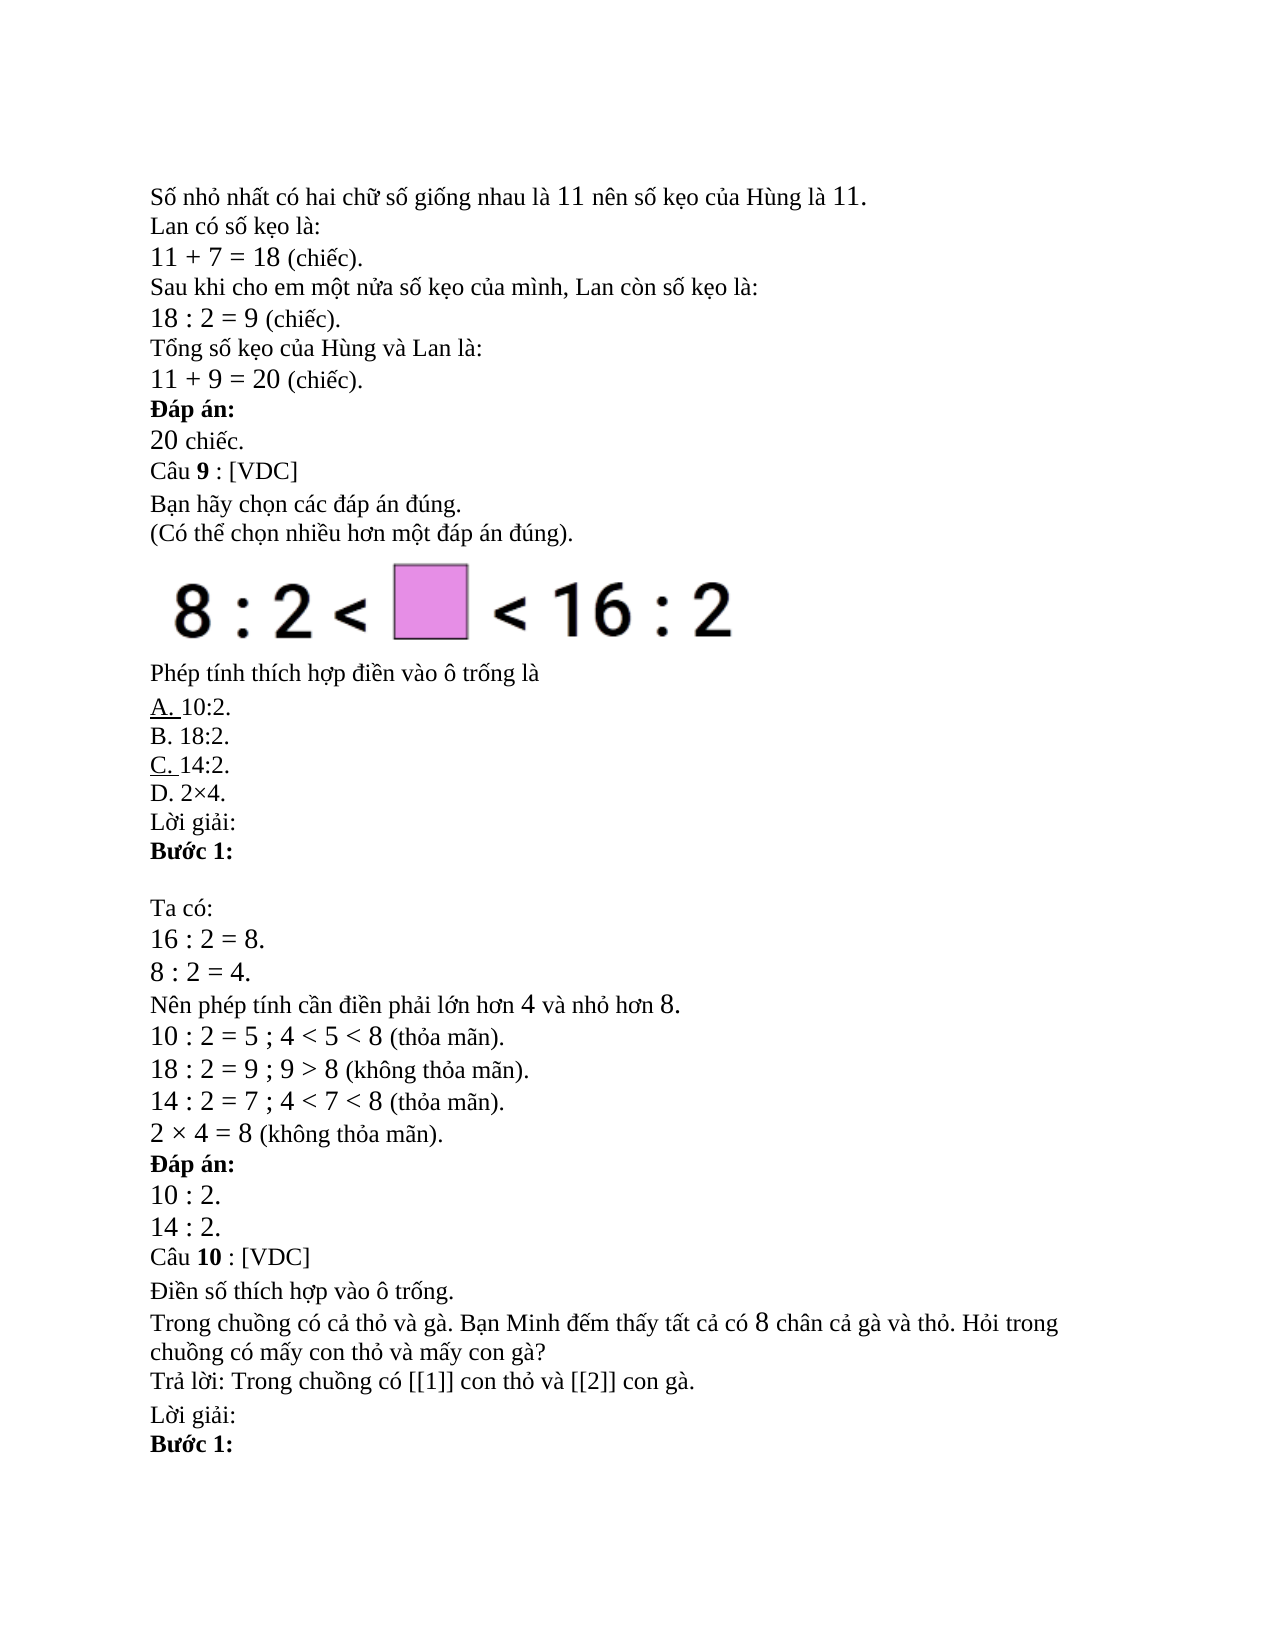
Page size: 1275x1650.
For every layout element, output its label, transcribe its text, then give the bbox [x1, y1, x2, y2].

text Câu 9 : [VDC] [150, 456, 1125, 484]
text Ta có: 16 : 2 = 8. 8 : 2 = 4. Nên phép tính cần điền phải lớn hơn 4 và nhỏ hơn 8. 10 : 2 = 5 ; 4 < 5 < 8 (thỏa mãn). 18 : 2 = 9 ; 9 > 8 (không thỏa mãn). 14 : 2 = 7 ; 4 < 7 < 8 (thỏa mãn). 2 × 4 = 8 (không thỏa mãn). Đáp án: 10 : 2. 14 : 2. [150, 865, 1125, 1242]
text D. 2×4. [150, 778, 1125, 807]
text Bước 1: [150, 1429, 1125, 1458]
picture [150, 547, 750, 659]
text Điền số thích hợp vào ô trống. Trong chuồng có cả thỏ và gà. Bạn Minh đếm thấy tất cả có 8 chân cả gà và thỏ. Hỏi trong chuồng có mấy con thỏ và mấy con gà? Trả lời: Trong chuồng có [[1]] con thỏ và [[2]] con gà. [150, 1276, 1125, 1395]
text Lời giải: [150, 807, 1125, 836]
text Lời giải: [150, 1400, 1125, 1429]
text Số nhỏ nhất có hai chữ số giống nhau là 11 nên số kẹo của Hùng là 11. Lan có số kẹo là: 11 + 7 = 18 (chiếc). Sau khi cho em một nửa số kẹo của mình, Lan còn số kẹo là: 18 : 2 = 9 (chiếc). Tổng số kẹo của Hùng và Lan là: 11 + 9 = 20 (chiếc). Đáp án: 20 chiếc. [150, 150, 1125, 456]
text C. 14:2. [150, 750, 1125, 778]
text Câu 10 : [VDC] [150, 1242, 1125, 1271]
text Bước 1: [150, 836, 1125, 865]
text B. 18:2. [150, 721, 1125, 750]
text A. 10:2. [150, 692, 1125, 721]
